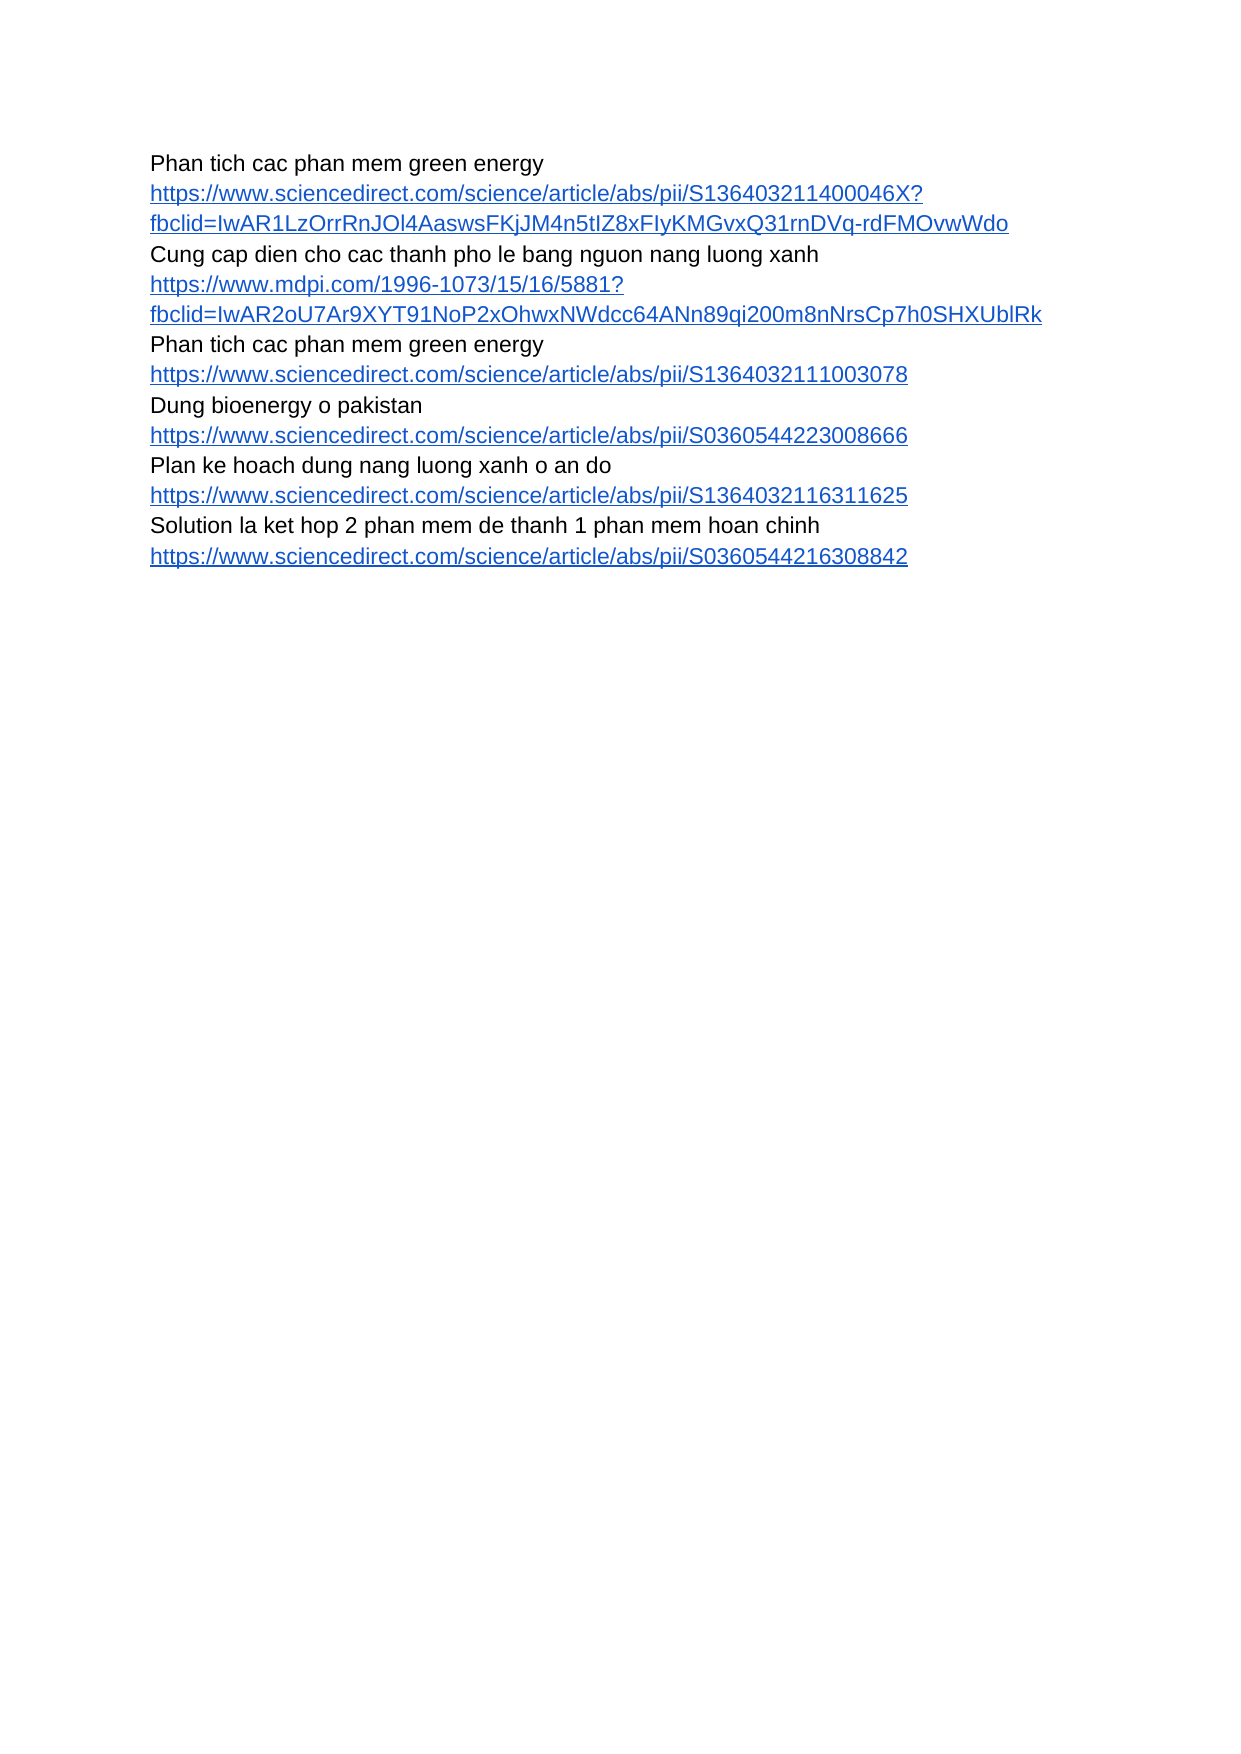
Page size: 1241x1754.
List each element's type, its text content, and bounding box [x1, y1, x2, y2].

text Plan ke hoach dung nang luong xanh o an do [150, 452, 1090, 478]
text https://www.sciencedirect.com/science/article/abs/pii/S1364032116311625 [150, 482, 1090, 509]
text Solution la ket hop 2 phan mem de thanh 1 phan mem hoan chinh [150, 512, 1090, 539]
text https://www.sciencedirect.com/science/article/abs/pii/S0360544216308842 [150, 543, 1090, 569]
text Cung cap dien cho cac thanh pho le bang nguon nang luong xanh [150, 241, 1090, 267]
text Dung bioenergy o pakistan [150, 392, 1090, 418]
text Phan tich cac phan mem green energy [150, 150, 1090, 176]
text https://www.sciencedirect.com/science/article/abs/pii/S0360544223008666 [150, 422, 1090, 448]
text https://www.sciencedirect.com/science/article/abs/pii/S136403211400046X?fbclid=IwAR1LzOrrRnJOl4AaswsFKjJM4n5tIZ8xFIyKMGvxQ31rnDVq-rdFMOvwWdo [150, 180, 1090, 237]
text https://www.mdpi.com/1996-1073/15/16/5881?fbclid=IwAR2oU7Ar9XYT91NoP2xOhwxNWdcc64ANn89qi200m8nNrsCp7h0SHXUblRk [150, 271, 1090, 327]
text https://www.sciencedirect.com/science/article/abs/pii/S1364032111003078 [150, 361, 1090, 388]
text Phan tich cac phan mem green energy [150, 331, 1090, 358]
